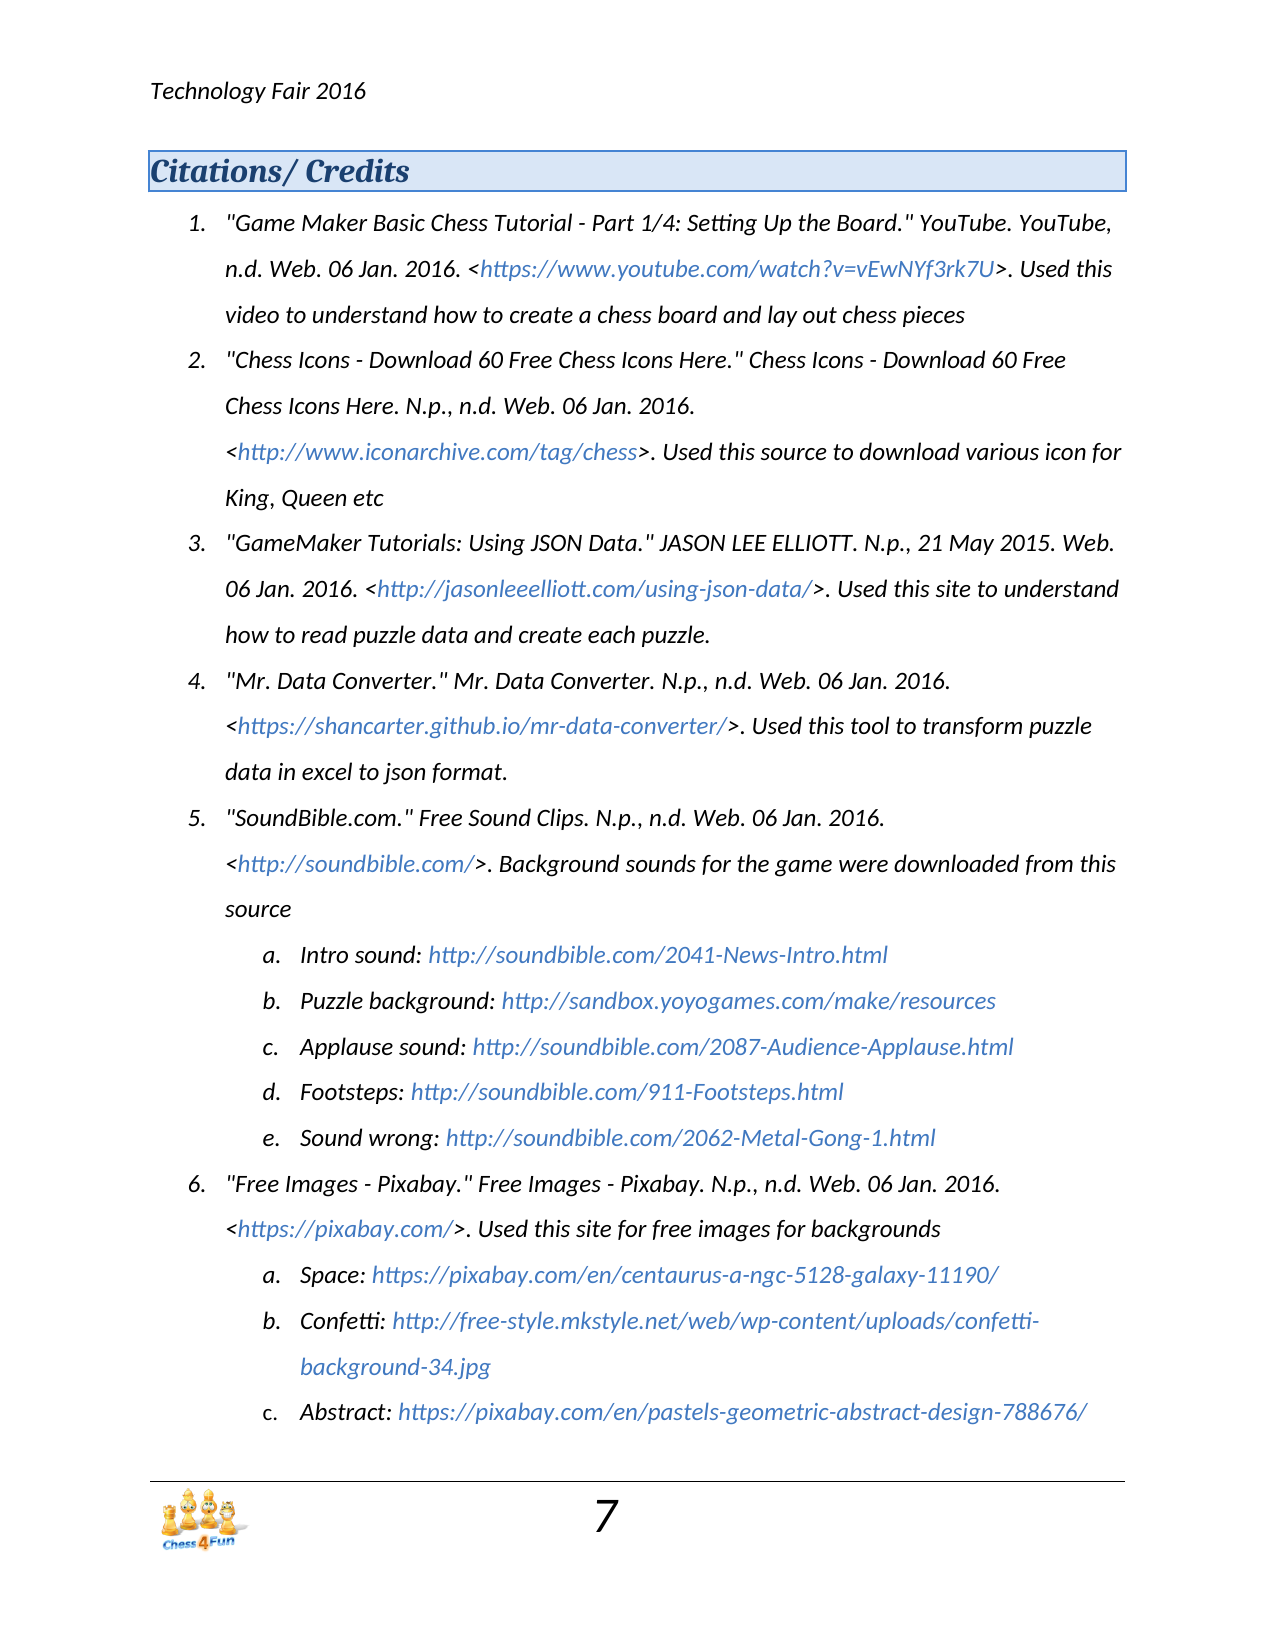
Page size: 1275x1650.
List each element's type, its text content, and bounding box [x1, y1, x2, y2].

list "Free Images - Pixabay." Free Images - Pixabay. N.p., n.d. Web. 06 Jan. 2016. <https://pixabay.com/>. Used this site for free images for backgrounds [187, 1168, 1125, 1244]
list "Chess Icons - Download 60 Free Chess Icons Here." Chess Icons - Download 60 Free Chess Icons Here. N.p., n.d. Web. 06 Jan. 2016. <http://www.iconarchive.com/tag/chess>. Used this source to download various icon for King, Queen etc [187, 345, 1125, 512]
list Confetti: http://free-style.mkstyle.net/web/wp-content/uploads/confetti-background-34.jpg [262, 1305, 1125, 1381]
list Space: https://pixabay.com/en/centaurus-a-ngc-5128-galaxy-11190/ [262, 1259, 1125, 1290]
list Applause sound: http://soundbible.com/2087-Audience-Applause.html [262, 1031, 1125, 1061]
list "Game Maker Basic Chess Tutorial - Part 1/4: Setting Up the Board." YouTube. YouTube, n.d. Web. 06 Jan. 2016. <https://www.youtube.com/watch?v=vEwNYf3rk7U>. Used this video to understand how to create a chess board and lay out chess pieces [187, 207, 1125, 329]
list Intro sound: http://soundbible.com/2041-News-Intro.html [262, 939, 1125, 970]
list Abstract: https://pixabay.com/en/pastels-geometric-abstract-design-788676/ [262, 1396, 1125, 1427]
list Footsteps: http://soundbible.com/911-Footsteps.html [262, 1076, 1125, 1107]
picture [150, 1482, 254, 1554]
list "SoundBible.com." Free Sound Clips. N.p., n.d. Web. 06 Jan. 2016. <http://soundbible.com/>. Background sounds for the game were downloaded from this source [187, 802, 1125, 924]
list Puzzle background: http://sandbox.yoyogames.com/make/resources [262, 985, 1125, 1015]
subtitle Citations/ Credits [150, 152, 1125, 190]
list Sound wrong: http://soundbible.com/2062-Metal-Gong-1.html [262, 1122, 1125, 1153]
list "GameMaker Tutorials: Using JSON Data." JASON LEE ELLIOTT. N.p., 21 May 2015. Web. 06 Jan. 2016. <http://jasonleeelliott.com/using-json-data/>. Used this site to understand how to read puzzle data and create each puzzle. [187, 528, 1125, 649]
list "Mr. Data Converter." Mr. Data Converter. N.p., n.d. Web. 06 Jan. 2016. <https://shancarter.github.io/mr-data-converter/>. Used this tool to transform puzzle data in excel to json format. [187, 665, 1125, 787]
